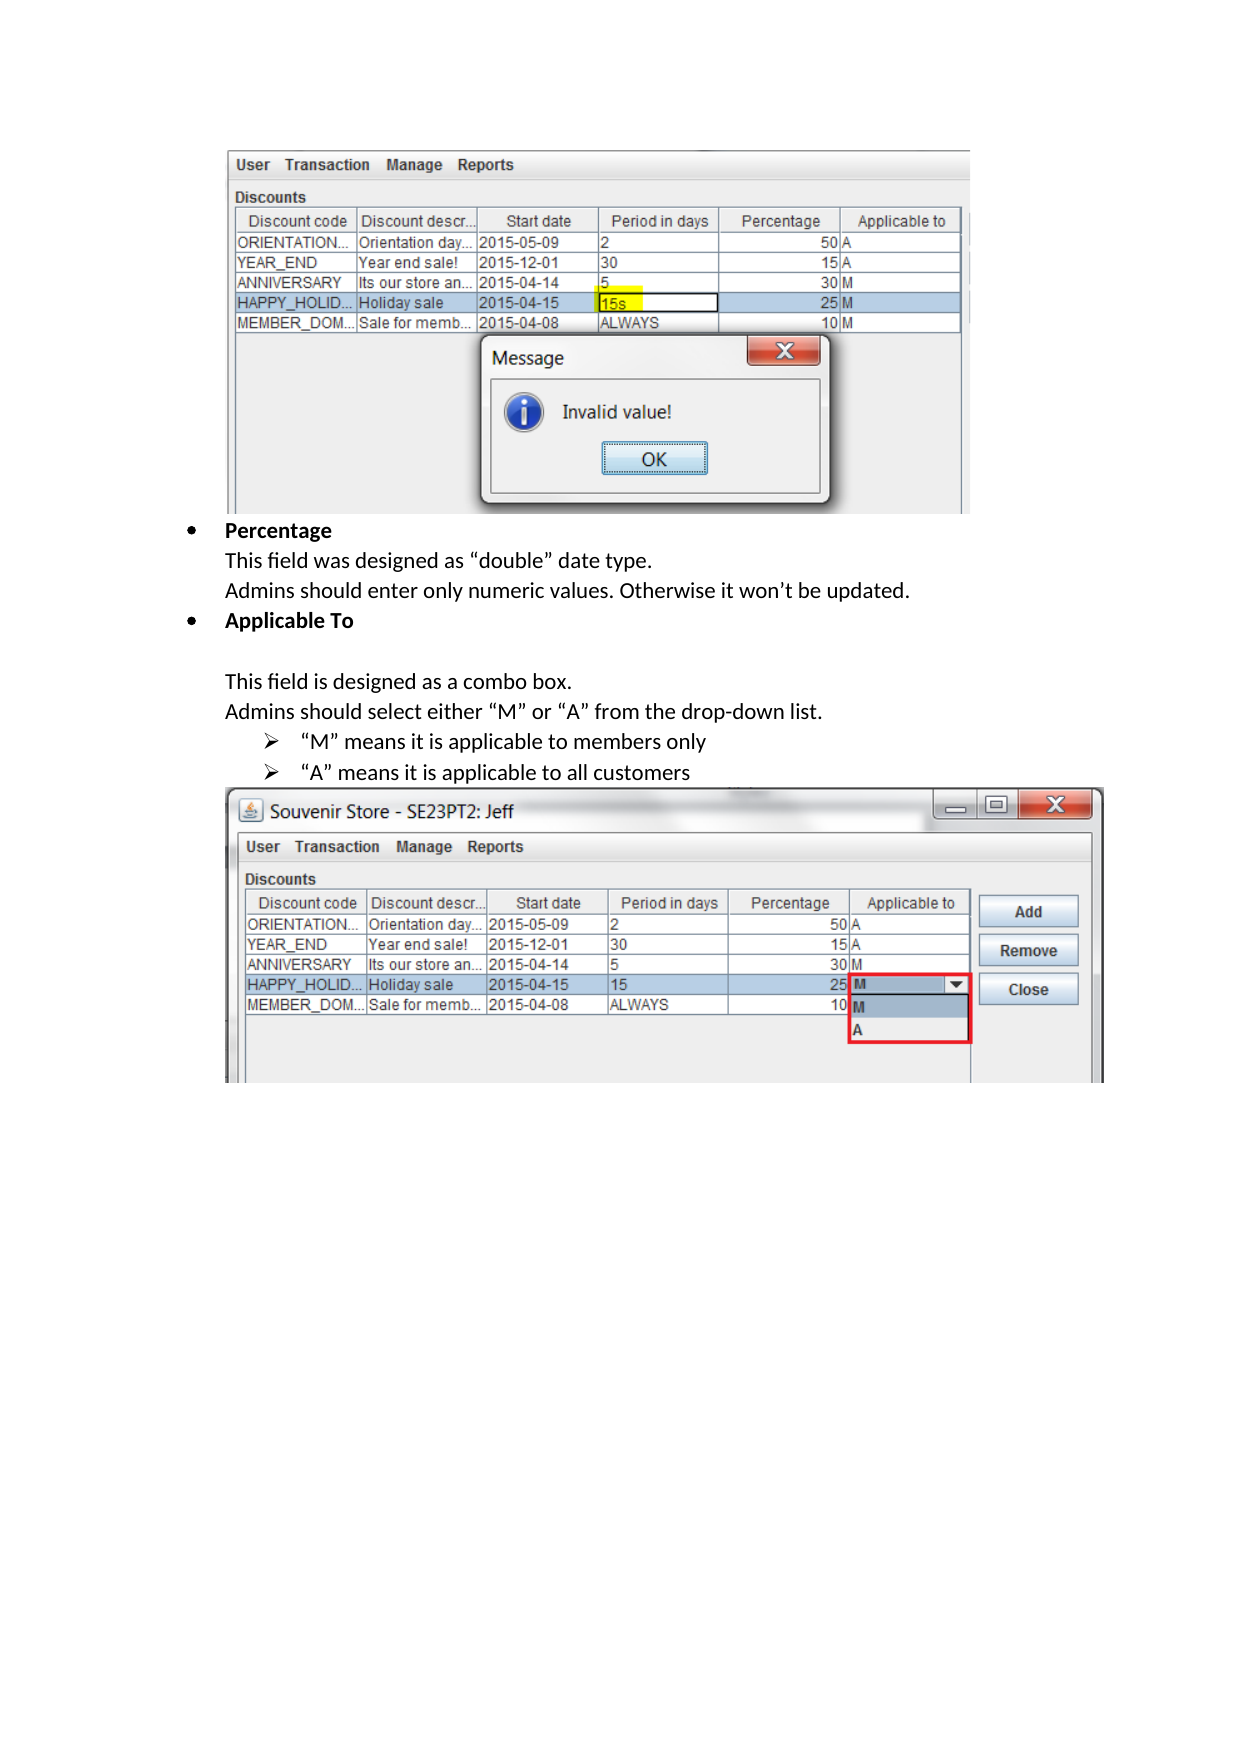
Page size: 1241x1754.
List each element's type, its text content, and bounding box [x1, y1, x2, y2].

list Applicable To [187, 607, 1090, 634]
list Admins should enter only numeric values. Otherwise it won’t be updated. [225, 576, 1090, 604]
list This field is designed as a combo box. [225, 667, 1090, 695]
list “M” means it is applicable to members only [262, 727, 1090, 755]
picture [225, 150, 971, 514]
list “A” means it is applicable to all customers [262, 758, 1090, 786]
list This field was designed as “double” date type. [225, 546, 1090, 574]
list Admins should select either “M” or “A” from the drop-down list. [225, 697, 1090, 725]
list Percentage [187, 516, 1090, 544]
picture [225, 787, 1104, 1083]
